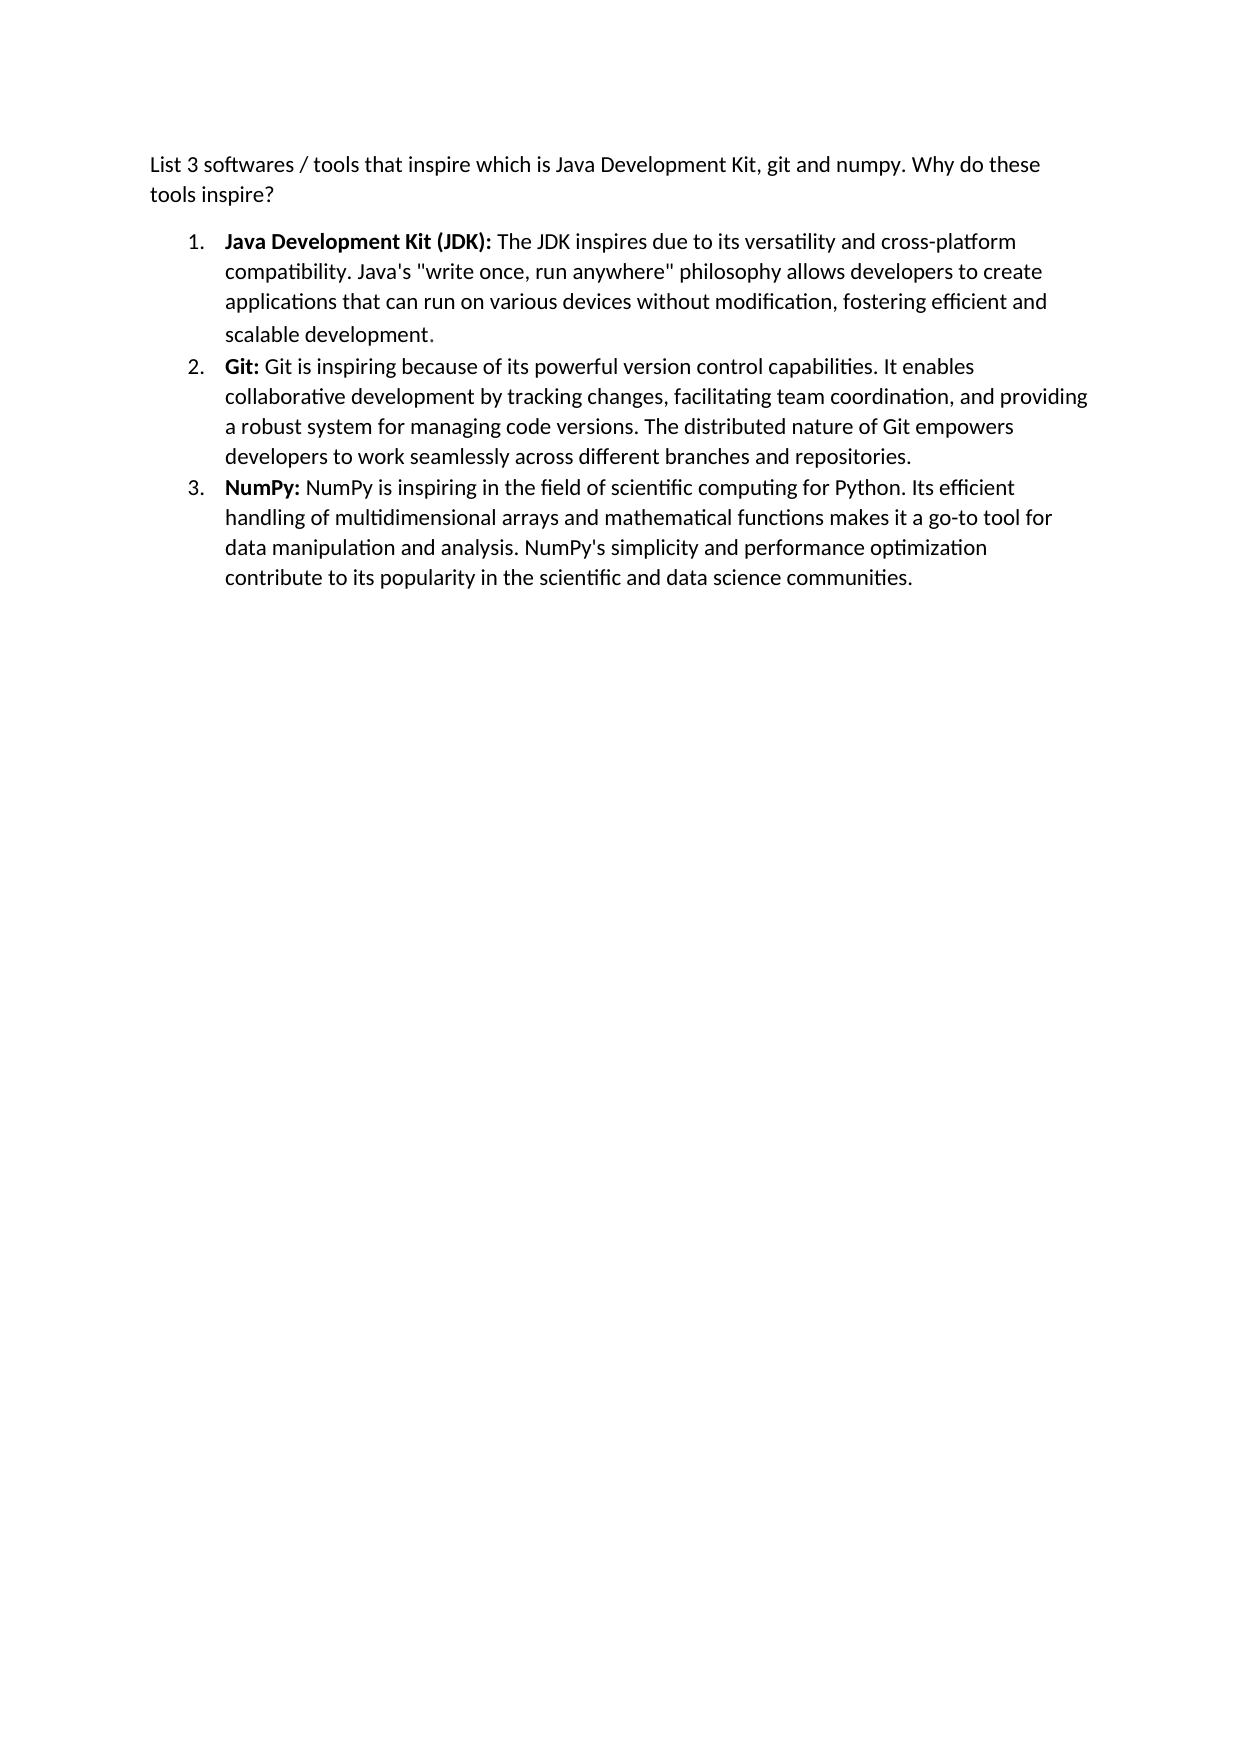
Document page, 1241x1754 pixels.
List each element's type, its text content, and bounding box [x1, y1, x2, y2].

list Java Development Kit (JDK): The JDK inspires due to its versatility and cross-platform compatibility. Java's "write once, run anywhere" philosophy allows developers to create applications that can run on various devices without modification, fostering efficient and scalable development. [187, 227, 1090, 349]
text List 3 softwares / tools that inspire which is Java Development Kit, git and numpy. Why do these tools inspire? [150, 150, 1090, 208]
list Git: Git is inspiring because of its powerful version control capabilities. It enables collaborative development by tracking changes, facilitating team coordination, and providing a robust system for managing code versions. The distributed nature of Git empowers developers to work seamlessly across different branches and repositories. [187, 352, 1090, 470]
list NumPy: NumPy is inspiring in the field of scientific computing for Python. Its efficient handling of multidimensional arrays and mathematical functions makes it a go-to tool for data manipulation and analysis. NumPy's simplicity and performance optimization contribute to its popularity in the scientific and data science communities. [187, 473, 1090, 591]
